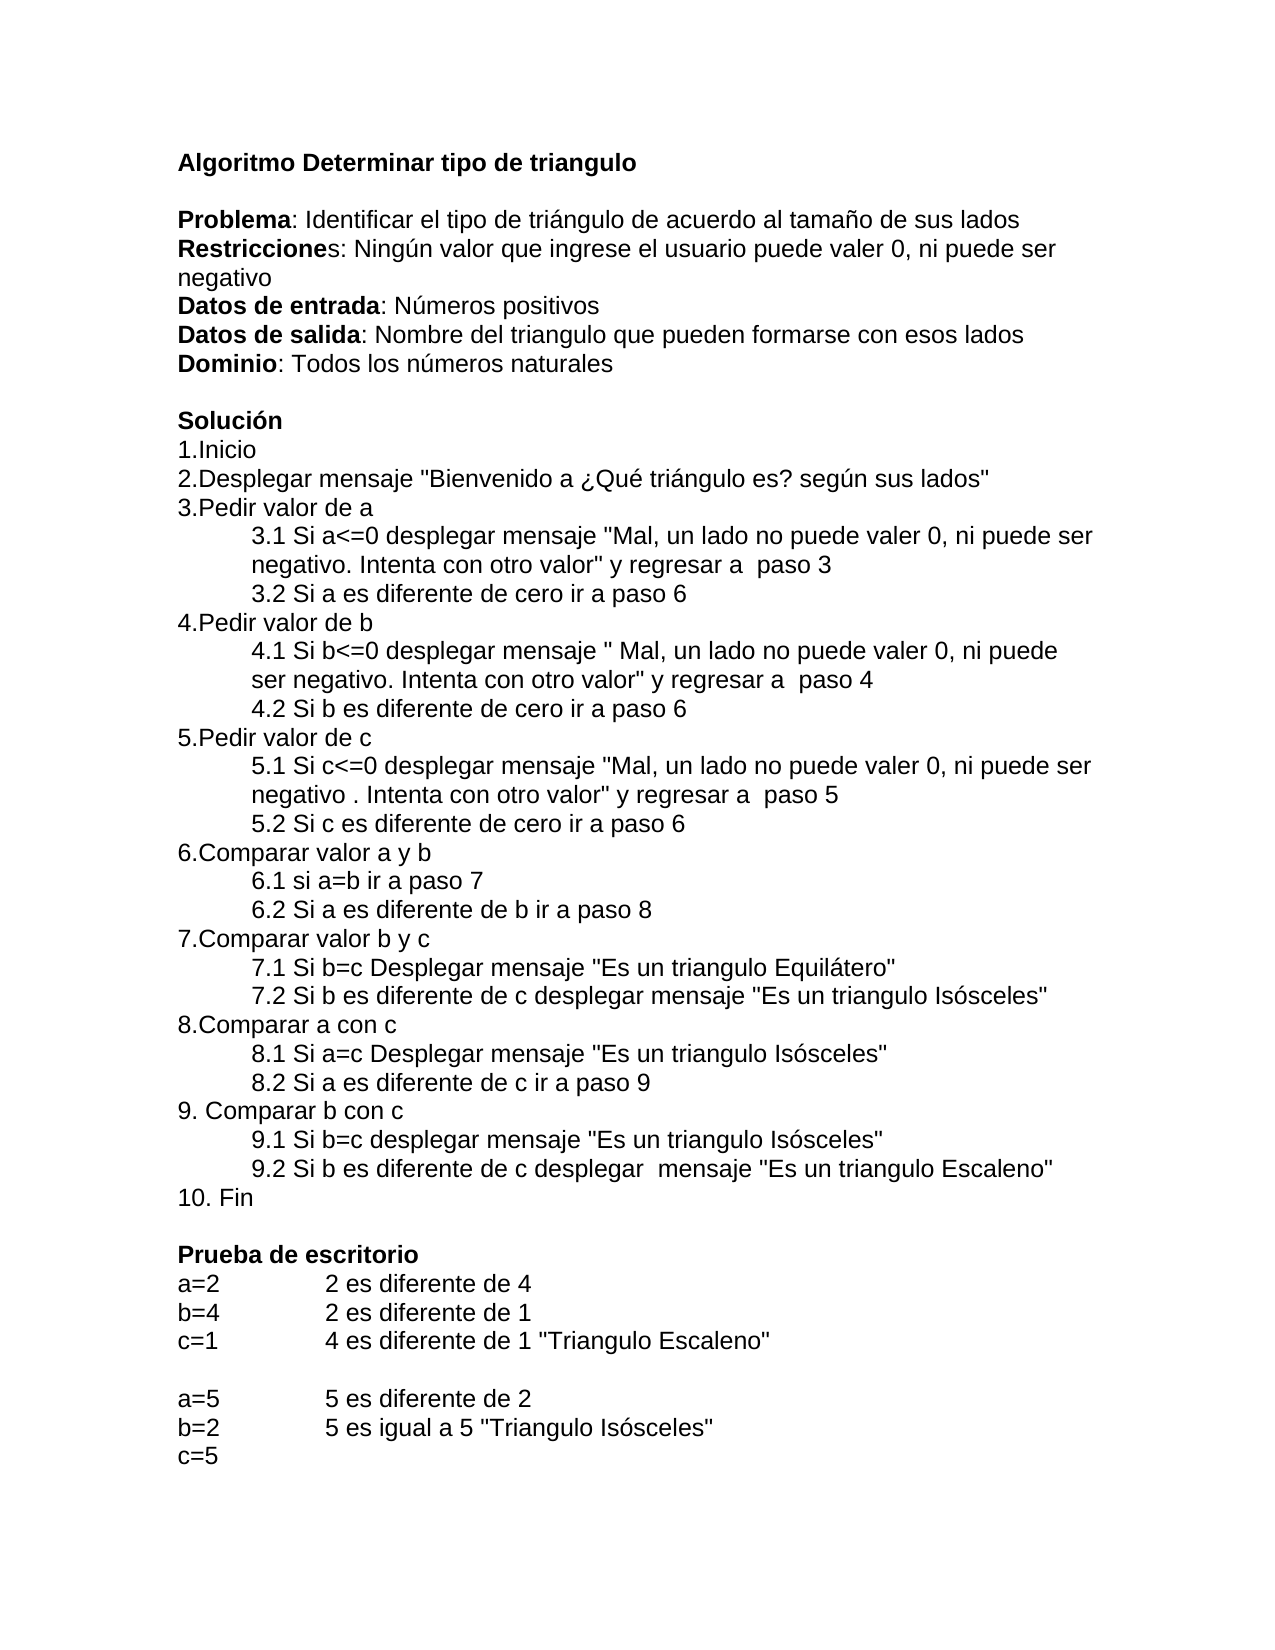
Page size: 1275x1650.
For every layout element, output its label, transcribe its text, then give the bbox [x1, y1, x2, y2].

text 10. Fin [177, 1183, 1098, 1211]
text b=2 5 es igual a 5 "Triangulo Isósceles" [177, 1413, 1098, 1441]
text Solución [177, 406, 1098, 435]
text 9.1 Si b=c desplegar mensaje "Es un triangulo Isósceles" [177, 1125, 1098, 1154]
text c=1 4 es diferente de 1 "Triangulo Escaleno" [177, 1326, 1098, 1355]
text 4.1 Si b<=0 desplegar mensaje " Mal, un lado no puede valer 0, ni puede ser negativo. Intenta con otro valor" y regresar a paso 4 [177, 636, 1098, 694]
text 6.2 Si a es diferente de b ir a paso 8 [177, 895, 1098, 924]
text 4.2 Si b es diferente de cero ir a paso 6 [177, 694, 1098, 723]
text Problema: Identificar el tipo de triángulo de acuerdo al tamaño de sus lados [177, 205, 1098, 234]
text 8.Comparar a con c [177, 1010, 1098, 1039]
text Algoritmo Determinar tipo de triangulo [177, 148, 1098, 176]
text 3.Pedir valor de a [177, 493, 1098, 521]
text 2.Desplegar mensaje "Bienvenido a ¿Qué triángulo es? según sus lados" [177, 464, 1098, 493]
text 9.2 Si b es diferente de c desplegar mensaje "Es un triangulo Escaleno" [177, 1154, 1098, 1183]
text Prueba de escritorio [177, 1240, 1098, 1269]
text c=5 [177, 1441, 1098, 1470]
text 6.Comparar valor a y b [177, 838, 1098, 866]
text 5.2 Si c es diferente de cero ir a paso 6 [177, 809, 1098, 838]
text 6.1 si a=b ir a paso 7 [177, 866, 1098, 895]
text Datos de salida: Nombre del triangulo que pueden formarse con esos lados [177, 320, 1098, 349]
text 7.Comparar valor b y c [177, 924, 1098, 953]
text Restricciones: Ningún valor que ingrese el usuario puede valer 0, ni puede ser negativo [177, 234, 1098, 291]
text 4.Pedir valor de b [177, 608, 1098, 636]
text 9. Comparar b con c [177, 1096, 1098, 1125]
text 5.1 Si c<=0 desplegar mensaje "Mal, un lado no puede valer 0, ni puede ser negativo . Intenta con otro valor" y regresar a paso 5 [177, 751, 1098, 809]
text 8.2 Si a es diferente de c ir a paso 9 [177, 1068, 1098, 1096]
text a=5 5 es diferente de 2 [177, 1384, 1098, 1413]
text 1.Inicio [177, 435, 1098, 464]
text b=4 2 es diferente de 1 [177, 1298, 1098, 1326]
text 7.1 Si b=c Desplegar mensaje "Es un triangulo Equilátero" [177, 953, 1098, 981]
text Dominio: Todos los números naturales [177, 349, 1098, 378]
text 8.1 Si a=c Desplegar mensaje "Es un triangulo Isósceles" [177, 1039, 1098, 1068]
text 3.1 Si a<=0 desplegar mensaje "Mal, un lado no puede valer 0, ni puede ser negativo. Intenta con otro valor" y regresar a paso 3 [177, 521, 1098, 579]
text 5.Pedir valor de c [177, 723, 1098, 751]
text 3.2 Si a es diferente de cero ir a paso 6 [177, 579, 1098, 608]
text Datos de entrada: Números positivos [177, 291, 1098, 320]
text a=2 2 es diferente de 4 [177, 1269, 1098, 1298]
text 7.2 Si b es diferente de c desplegar mensaje "Es un triangulo Isósceles" [177, 981, 1098, 1010]
